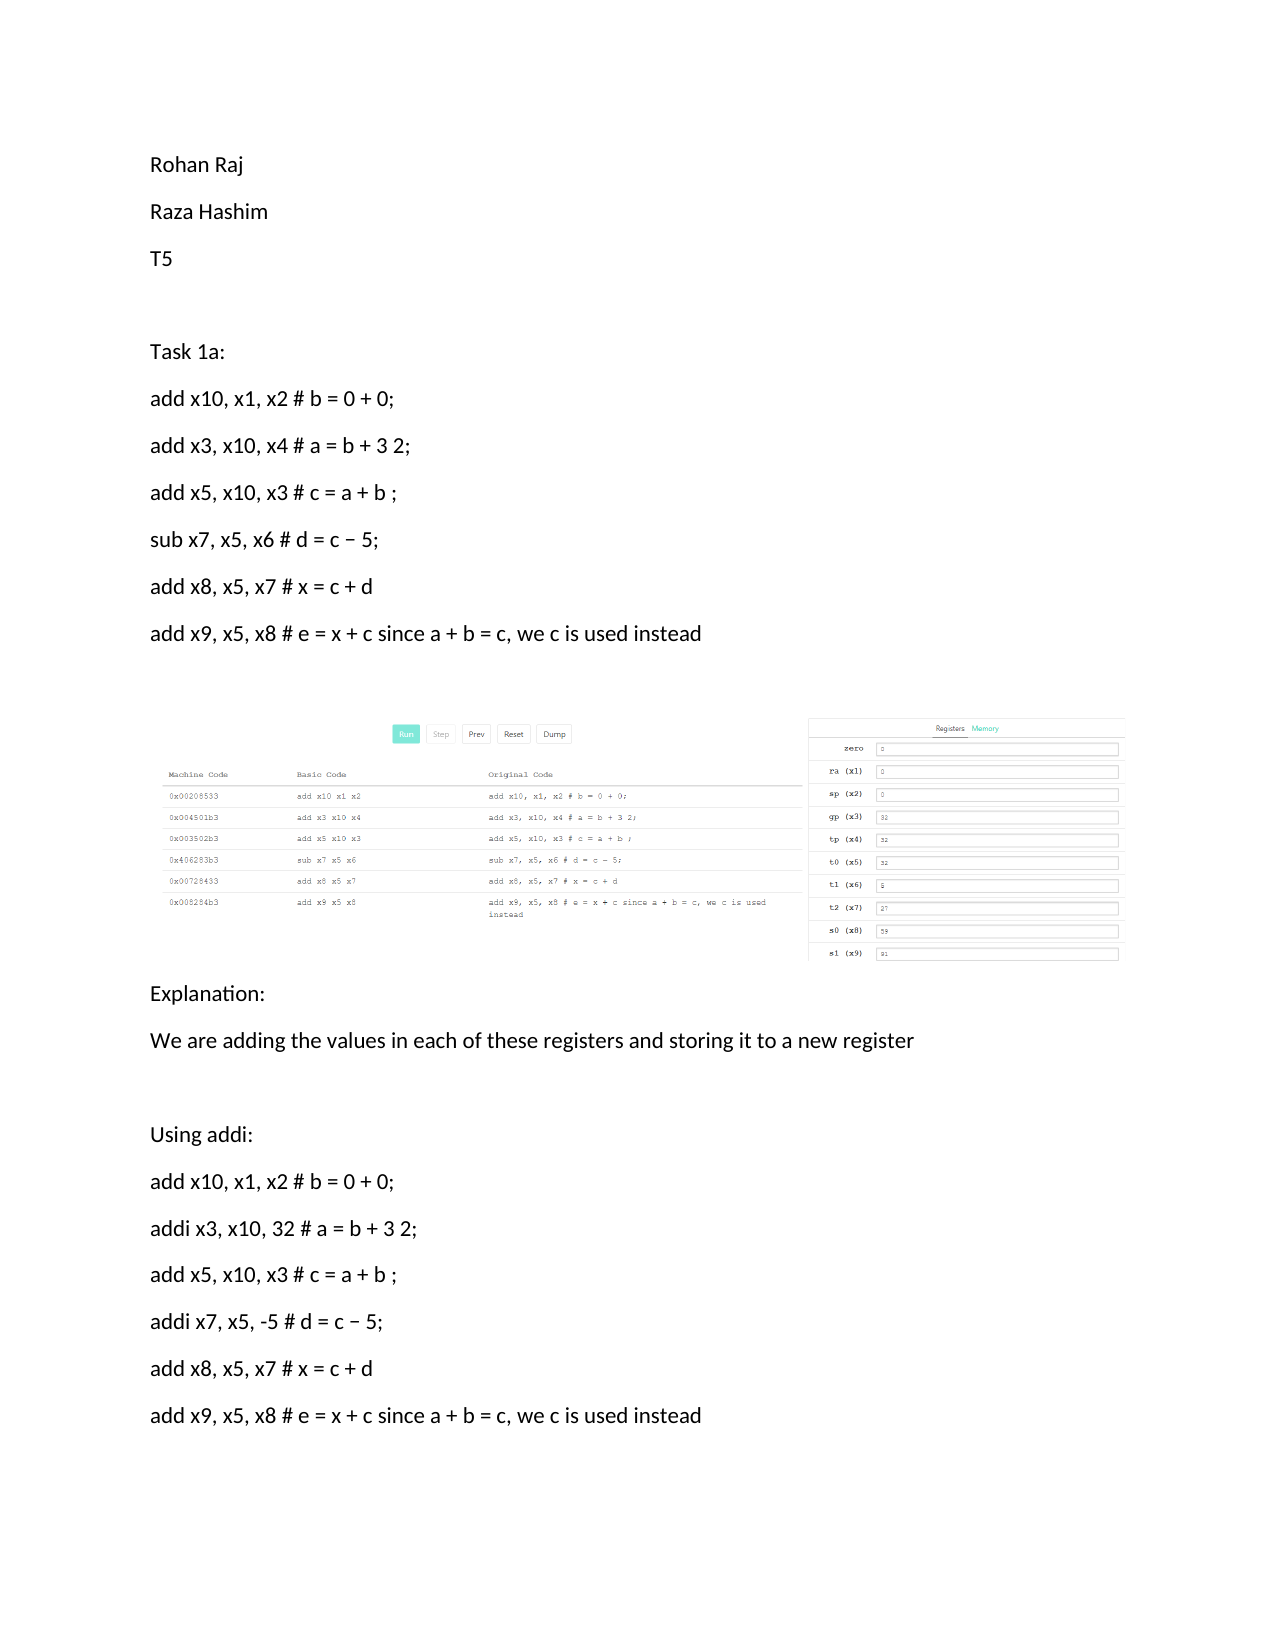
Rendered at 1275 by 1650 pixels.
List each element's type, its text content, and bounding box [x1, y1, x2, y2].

text addi x7, x5, -5 # d = c − 5; [150, 1307, 1125, 1335]
text add x10, x1, x2 # b = 0 + 0; [150, 1167, 1125, 1195]
text add x5, x10, x3 # c = a + b ; [150, 478, 1125, 506]
text addi x3, x10, 32 # a = b + 3 2; [150, 1214, 1125, 1242]
text T5 [150, 244, 1125, 272]
text add x9, x5, x8 # e = x + c since a + b = c, we c is used instead [150, 619, 1125, 647]
text sub x7, x5, x6 # d = c − 5; [150, 525, 1125, 553]
text add x5, x10, x3 # c = a + b ; [150, 1261, 1125, 1288]
text add x10, x1, x2 # b = 0 + 0; [150, 384, 1125, 412]
text Using addi: [150, 1120, 1125, 1148]
text add x9, x5, x8 # e = x + c since a + b = c, we c is used instead [150, 1401, 1125, 1429]
text Raza Hashim [150, 197, 1125, 225]
text add x8, x5, x7 # x = c + d [150, 1354, 1125, 1382]
text Explanation: [150, 979, 1125, 1007]
text We are adding the values in each of these registers and storing it to a new register [150, 1026, 1125, 1054]
text Rohan Raj [150, 150, 1125, 178]
text add x8, x5, x7 # x = c + d [150, 572, 1125, 600]
text Task 1a: [150, 337, 1125, 366]
text add x3, x10, x4 # a = b + 3 2; [150, 431, 1125, 459]
picture [150, 712, 1125, 961]
